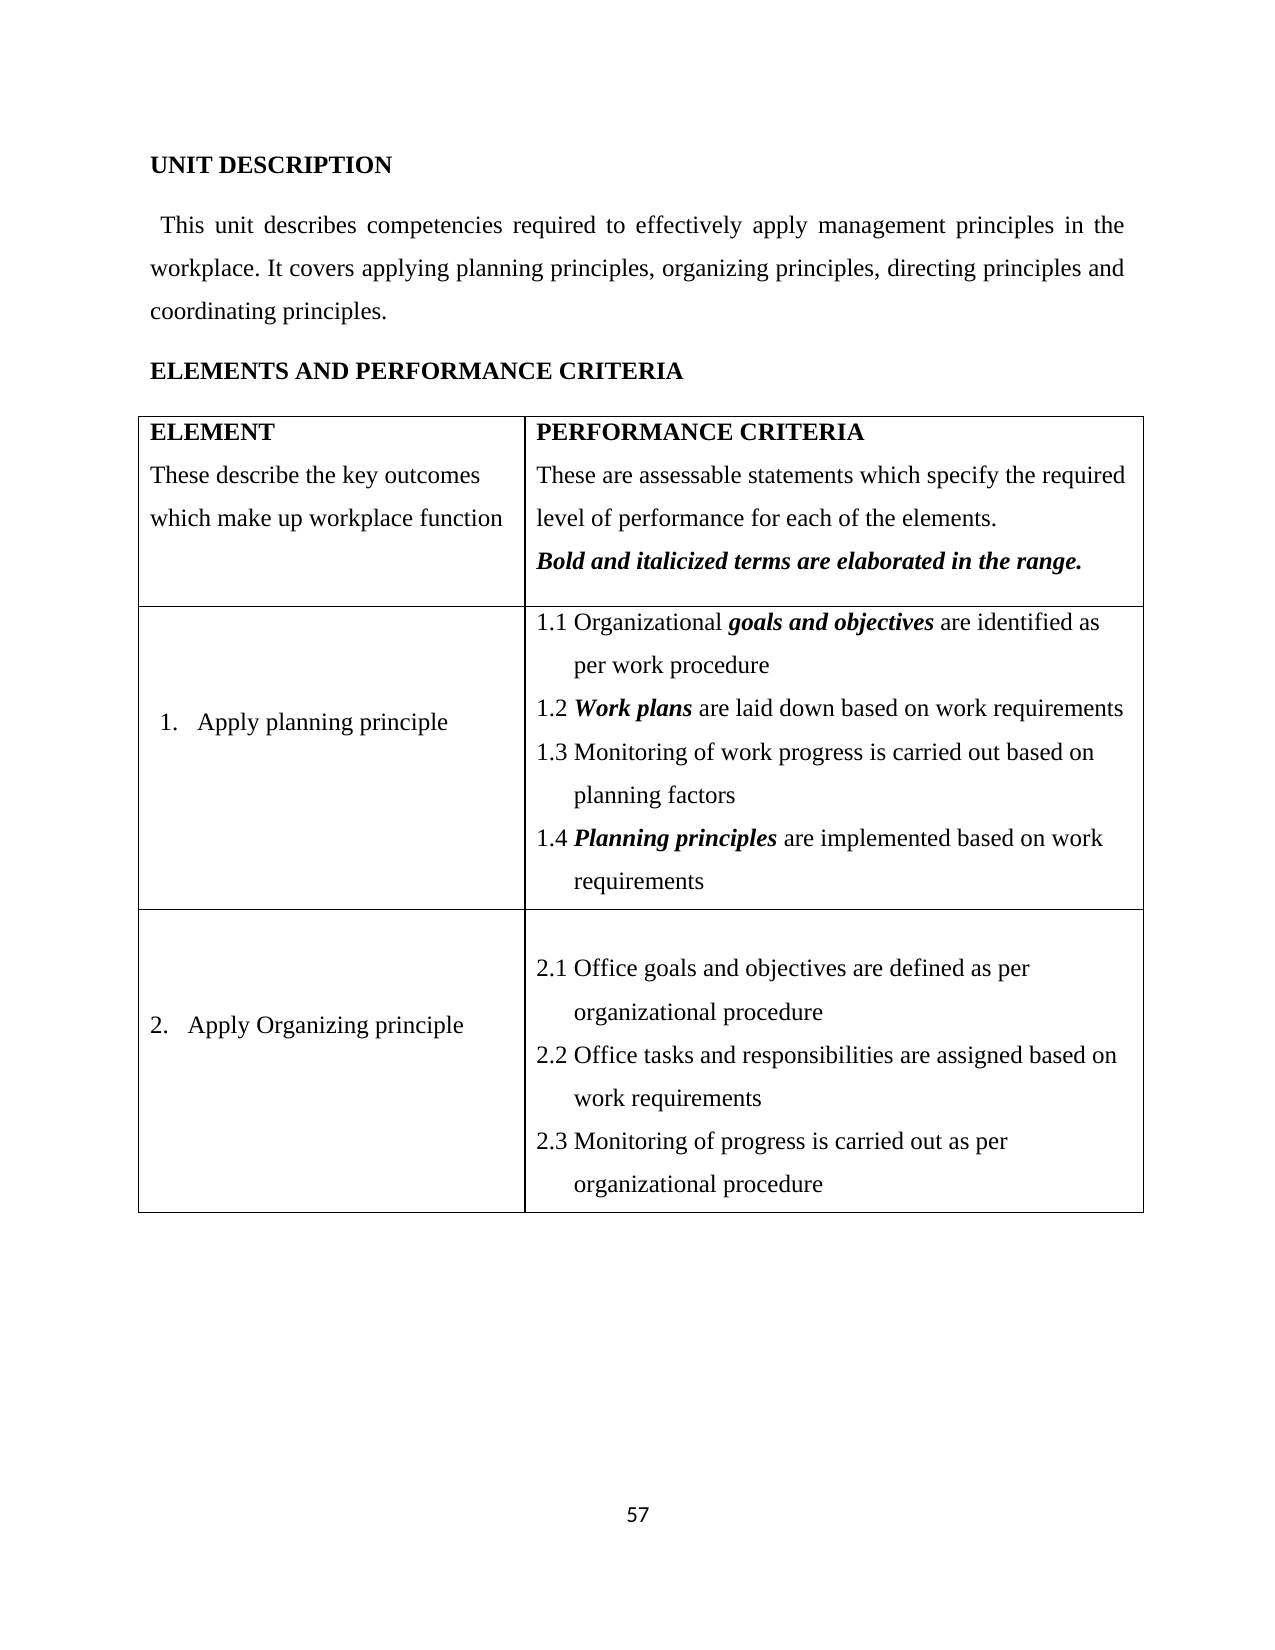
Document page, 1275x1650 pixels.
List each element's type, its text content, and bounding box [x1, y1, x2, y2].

table_cell Organizational goals and objectives are identified as per work procedure Work plans are laid down based on work requirements Monitoring of work progress is carried out based on planning factors Planning principles are implemented based on work requirements [526, 607, 1143, 909]
table_cell Office goals and objectives are defined as per organizational procedure Office tasks and responsibilities are assigned based on work requirements Monitoring of progress is carried out as per organizational procedure [526, 910, 1143, 1212]
table_cell Apply planning principle [139, 607, 524, 909]
table_header PERFORMANCE CRITERIA These are assessable statements which specify the required level of performance for each of the elements. Bold and italicized terms are elaborated in the range. [526, 417, 1143, 606]
table_header ELEMENT These describe the key outcomes which make up workplace function [139, 417, 524, 606]
text UNIT DESCRIPTION [150, 150, 1125, 179]
table_cell Apply Organizing principle [139, 910, 524, 1212]
text This unit describes competencies required to effectively apply management principles in the workplace. It covers applying planning principles, organizing principles, directing principles and coordinating principles. [150, 210, 1125, 325]
text ELEMENTS AND PERFORMANCE CRITERIA [150, 356, 1125, 384]
